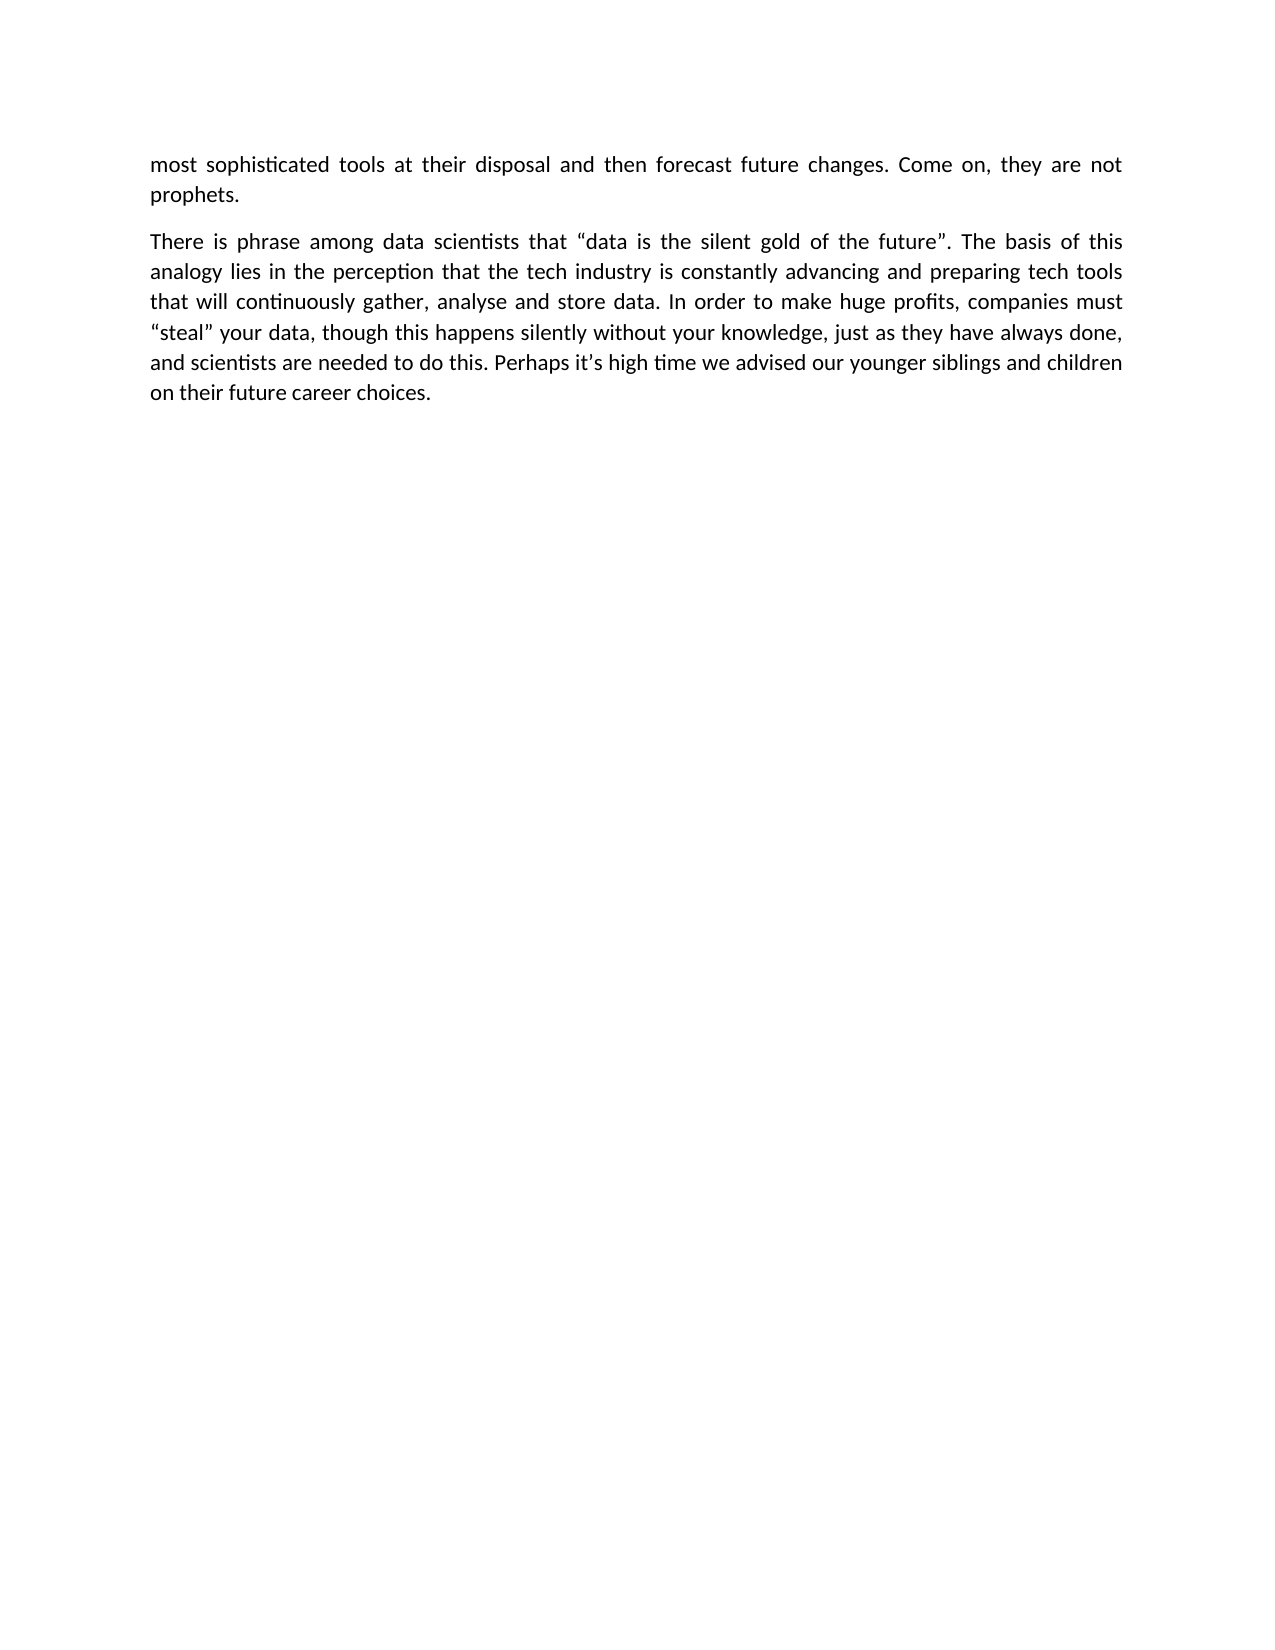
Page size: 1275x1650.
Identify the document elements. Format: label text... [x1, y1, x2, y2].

text There is phrase among data scientists that “data is the silent gold of the future”. The basis of this analogy lies in the perception that the tech industry is constantly advancing and preparing tech tools that will continuously gather, analyse and store data. In order to make huge profits, companies must “steal” your data, though this happens silently without your knowledge, just as they have always done, and scientists are needed to do this. Perhaps it’s high time we advised our younger siblings and children on their future career choices. [150, 227, 1125, 406]
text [150, 150, 1125, 208]
